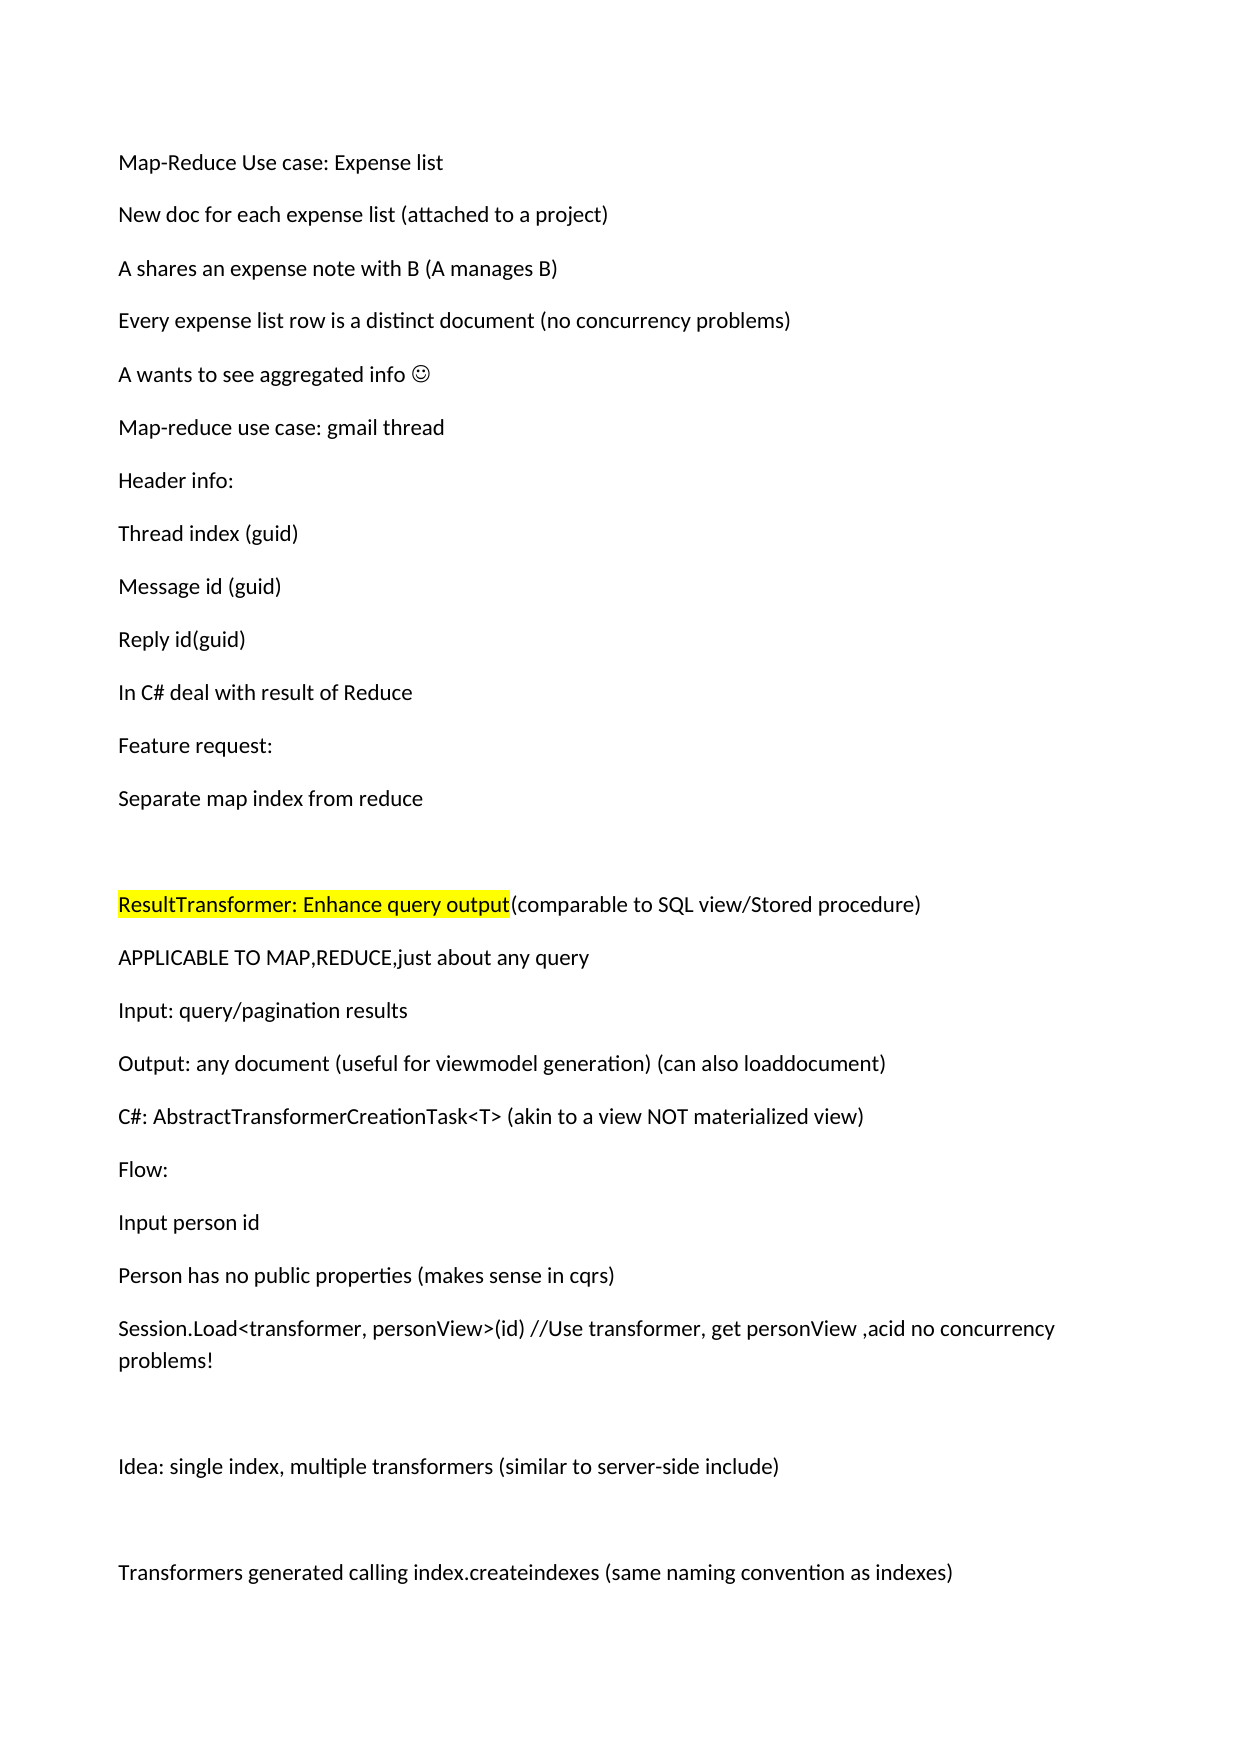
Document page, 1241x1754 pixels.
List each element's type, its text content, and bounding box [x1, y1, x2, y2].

text Separate map index from reduce [118, 784, 1122, 812]
text Output: any document (useful for viewmodel generation) (can also loaddocument) [118, 1049, 1122, 1077]
text Feature request: [118, 731, 1122, 759]
text APPLICABLE TO MAP,REDUCE,just about any query [118, 943, 1122, 971]
text New doc for each expense list (attached to a project) [118, 201, 1122, 229]
text In C# deal with result of Reduce [118, 678, 1122, 706]
text Map-reduce use case: gmail thread [118, 413, 1122, 441]
text A shares an expense note with B (A manages B) [118, 254, 1122, 282]
text Transformers generated calling index.createindexes (same naming convention as indexes) [118, 1558, 1122, 1586]
text ResultTransformer: Enhance query output(comparable to SQL view/Stored procedure) [510, 890, 1122, 918]
text C#: AbstractTransformerCreationTask<T> (akin to a view NOT materialized view) [118, 1102, 1122, 1130]
text Person has no public properties (makes sense in cqrs) [118, 1261, 1122, 1289]
text Idea: single index, multiple transformers (similar to server-side include) [118, 1452, 1122, 1480]
text Reply id(guid) [118, 625, 1122, 653]
text Input: query/pagination results [118, 996, 1122, 1024]
text Input person id [118, 1208, 1122, 1236]
text Flow: [118, 1155, 1122, 1183]
text Message id (guid) [118, 572, 1122, 600]
text A wants to see aggregated info [118, 360, 1122, 388]
text Thread index (guid) [118, 519, 1122, 547]
text Session.Load<transformer, personView>(id) //Use transformer, get personView ,acid no concurrency problems! [118, 1314, 1122, 1374]
text Every expense list row is a distinct document (no concurrency problems) [118, 307, 1122, 335]
text Header info: [118, 466, 1122, 494]
text Map-Reduce Use case: Expense list [118, 148, 1122, 176]
